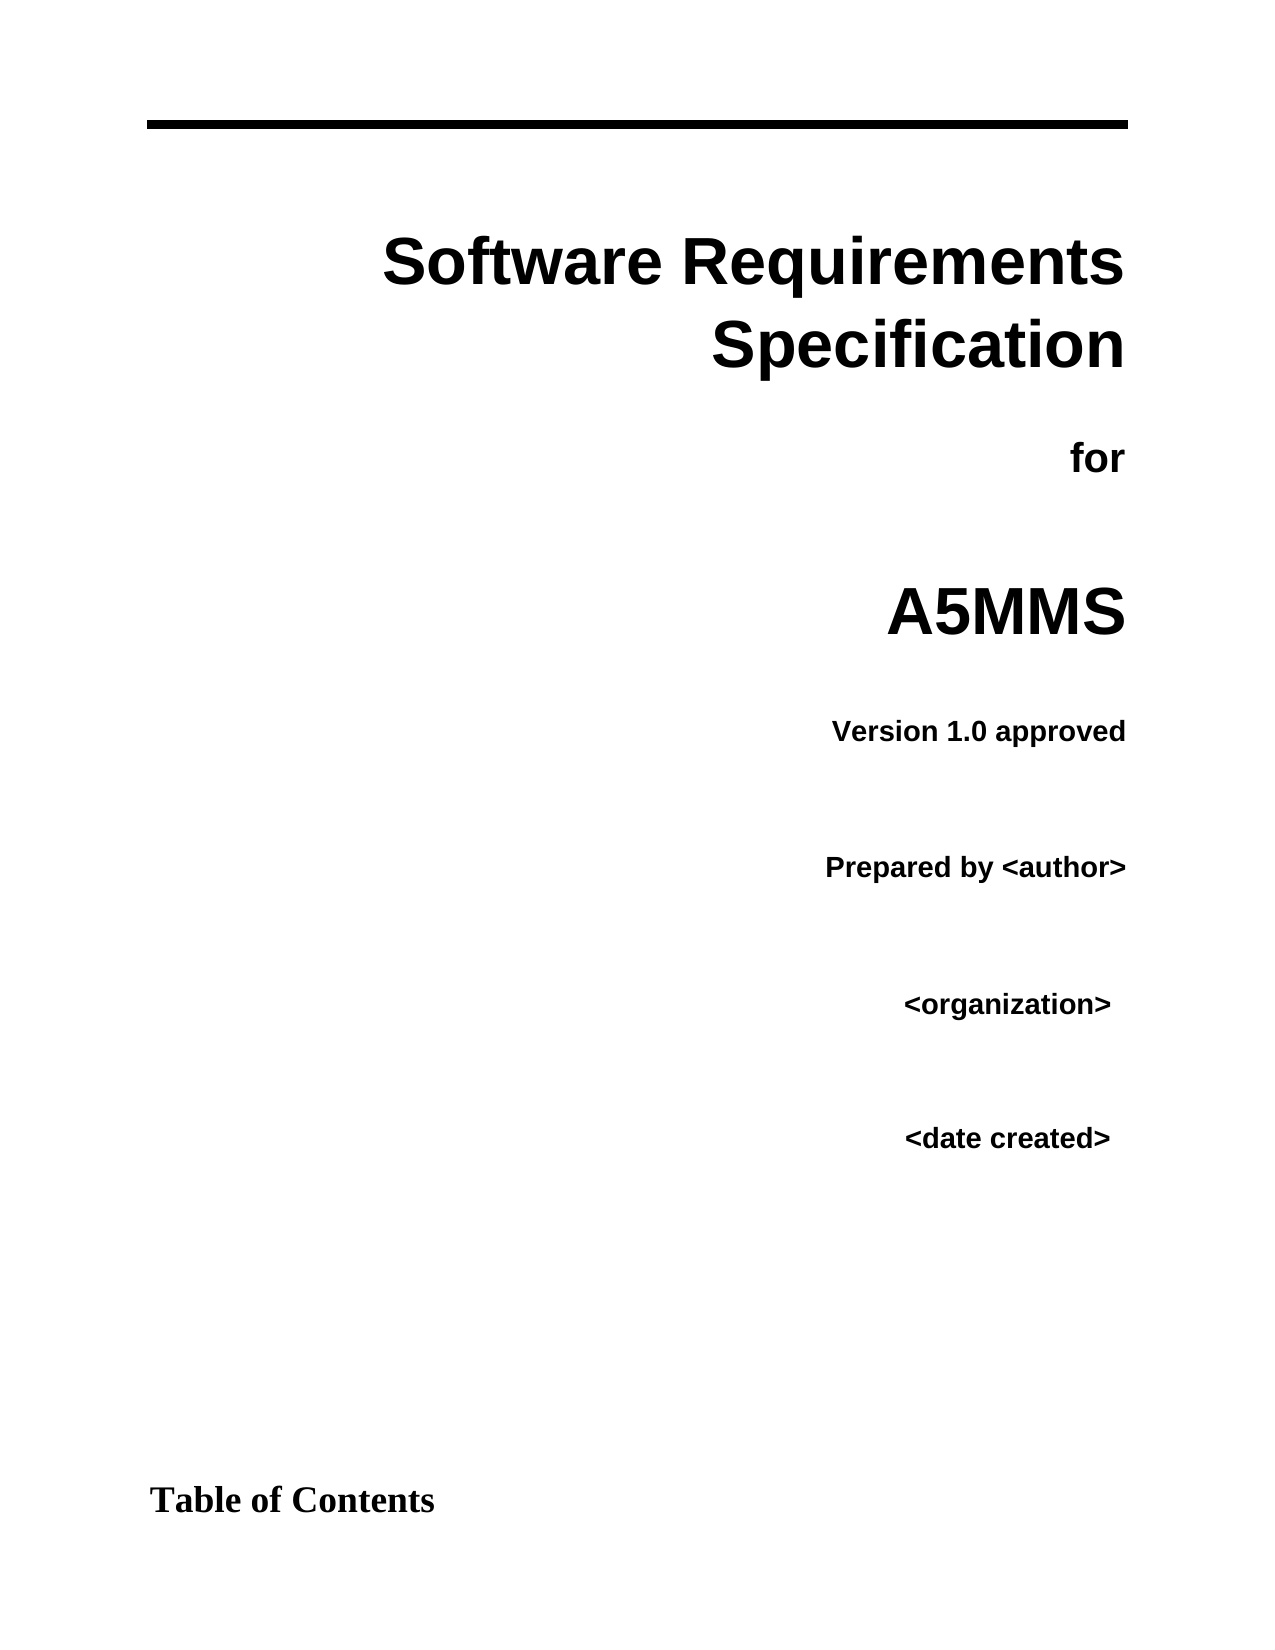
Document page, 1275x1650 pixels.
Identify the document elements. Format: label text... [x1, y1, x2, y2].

text Software Requirements [150, 222, 1126, 298]
text for [150, 433, 1125, 481]
text Specification [150, 304, 1126, 381]
text Version 1.0 approved [150, 714, 1127, 747]
subtitle Table of Contents [149, 1478, 1137, 1521]
text A5MMS [150, 572, 1126, 648]
text <organization> <date created> [879, 987, 1137, 1155]
text Prepared by <author> [150, 850, 1127, 884]
